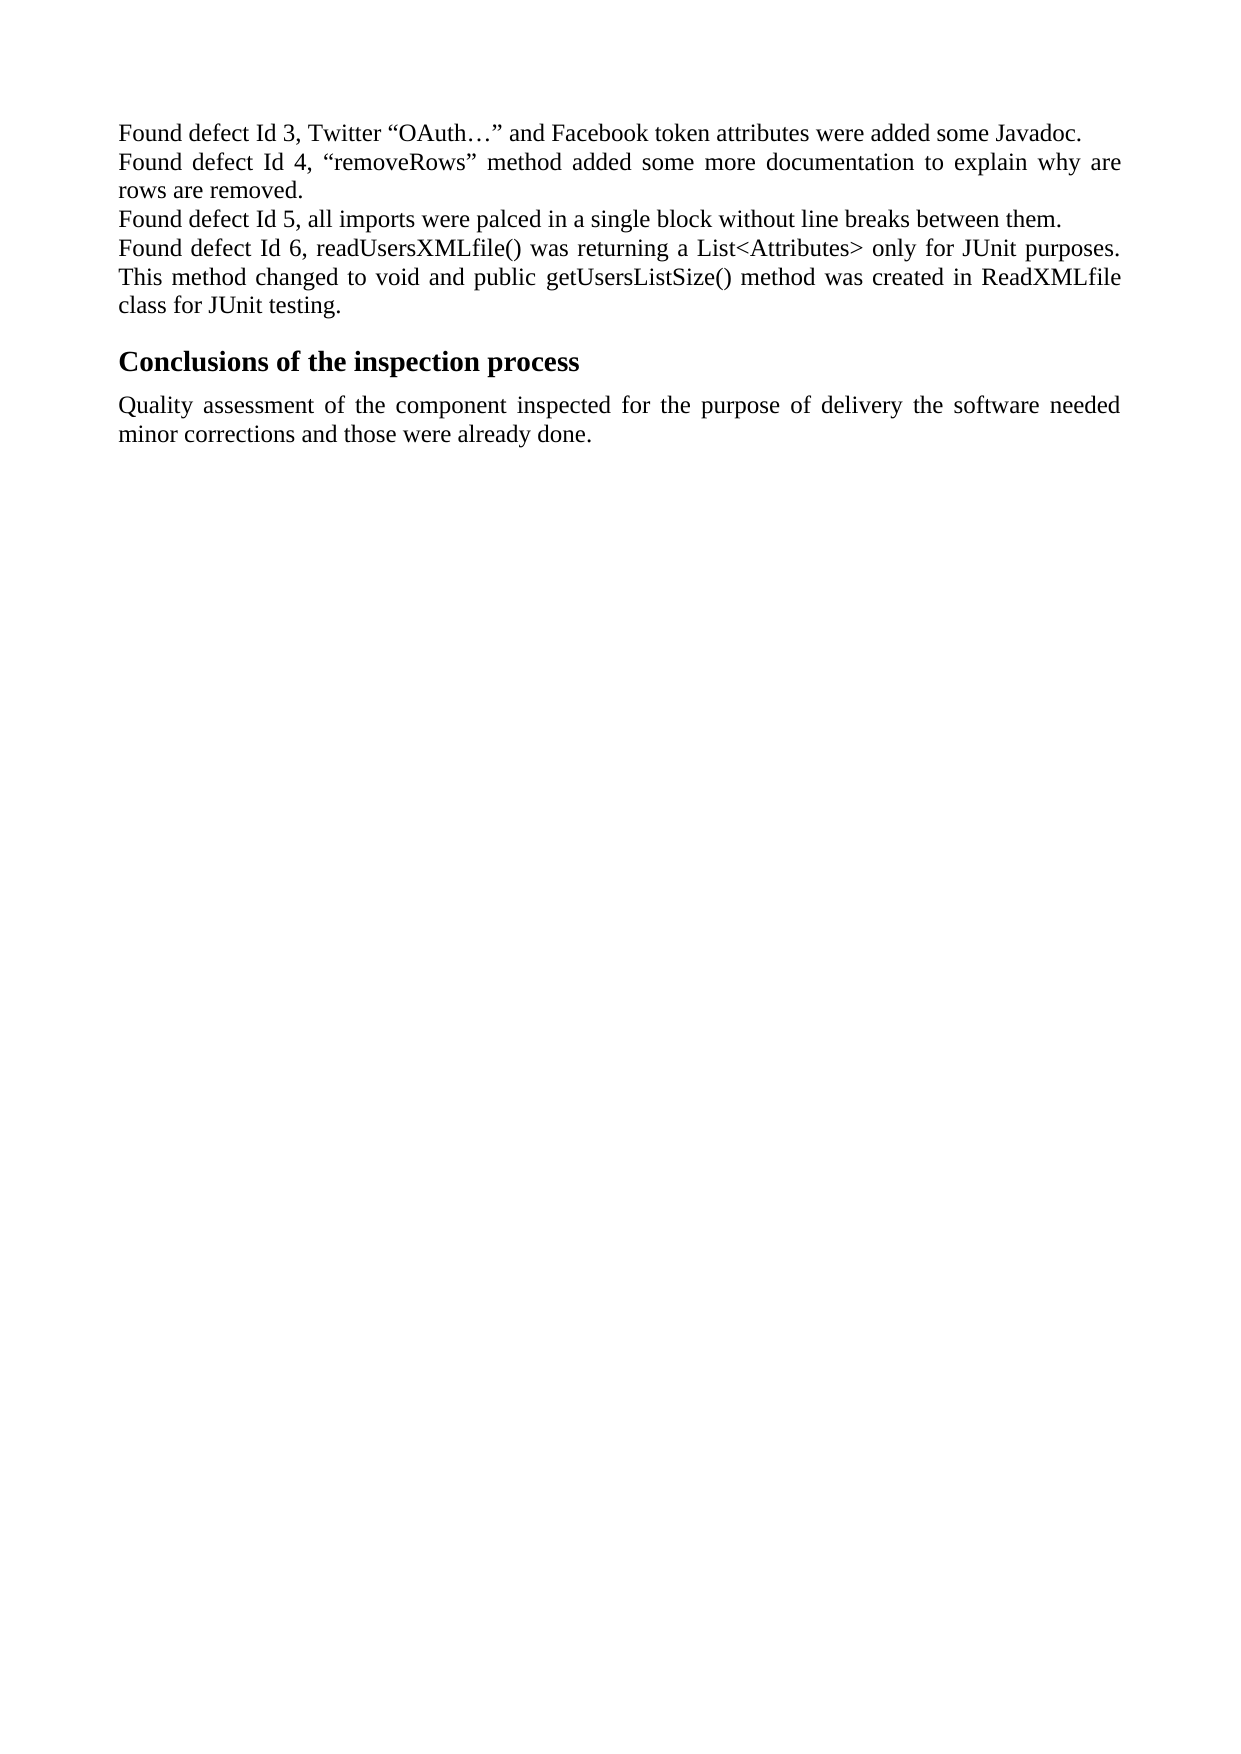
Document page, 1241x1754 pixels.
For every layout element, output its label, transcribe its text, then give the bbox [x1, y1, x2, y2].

text Found defect Id 3, Twitter “OAuth…” and Facebook token attributes were added some Javadoc. [118, 118, 1122, 147]
text Quality assessment of the component inspected for the purpose of delivery the software needed minor corrections and those were already done. [118, 390, 1122, 448]
subtitle Conclusions of the inspection process [118, 344, 1122, 378]
text Found defect Id 4, “removeRows” method added some more documentation to explain why are rows are removed. [118, 147, 1122, 204]
text Found defect Id 6, readUsersXMLfile() was returning a List<Attributes> only for JUnit purposes. This method changed to void and public getUsersListSize() method was created in ReadXMLfile class for JUnit testing. [118, 233, 1122, 319]
text Found defect Id 5, all imports were palced in a single block without line breaks between them. [118, 204, 1122, 233]
